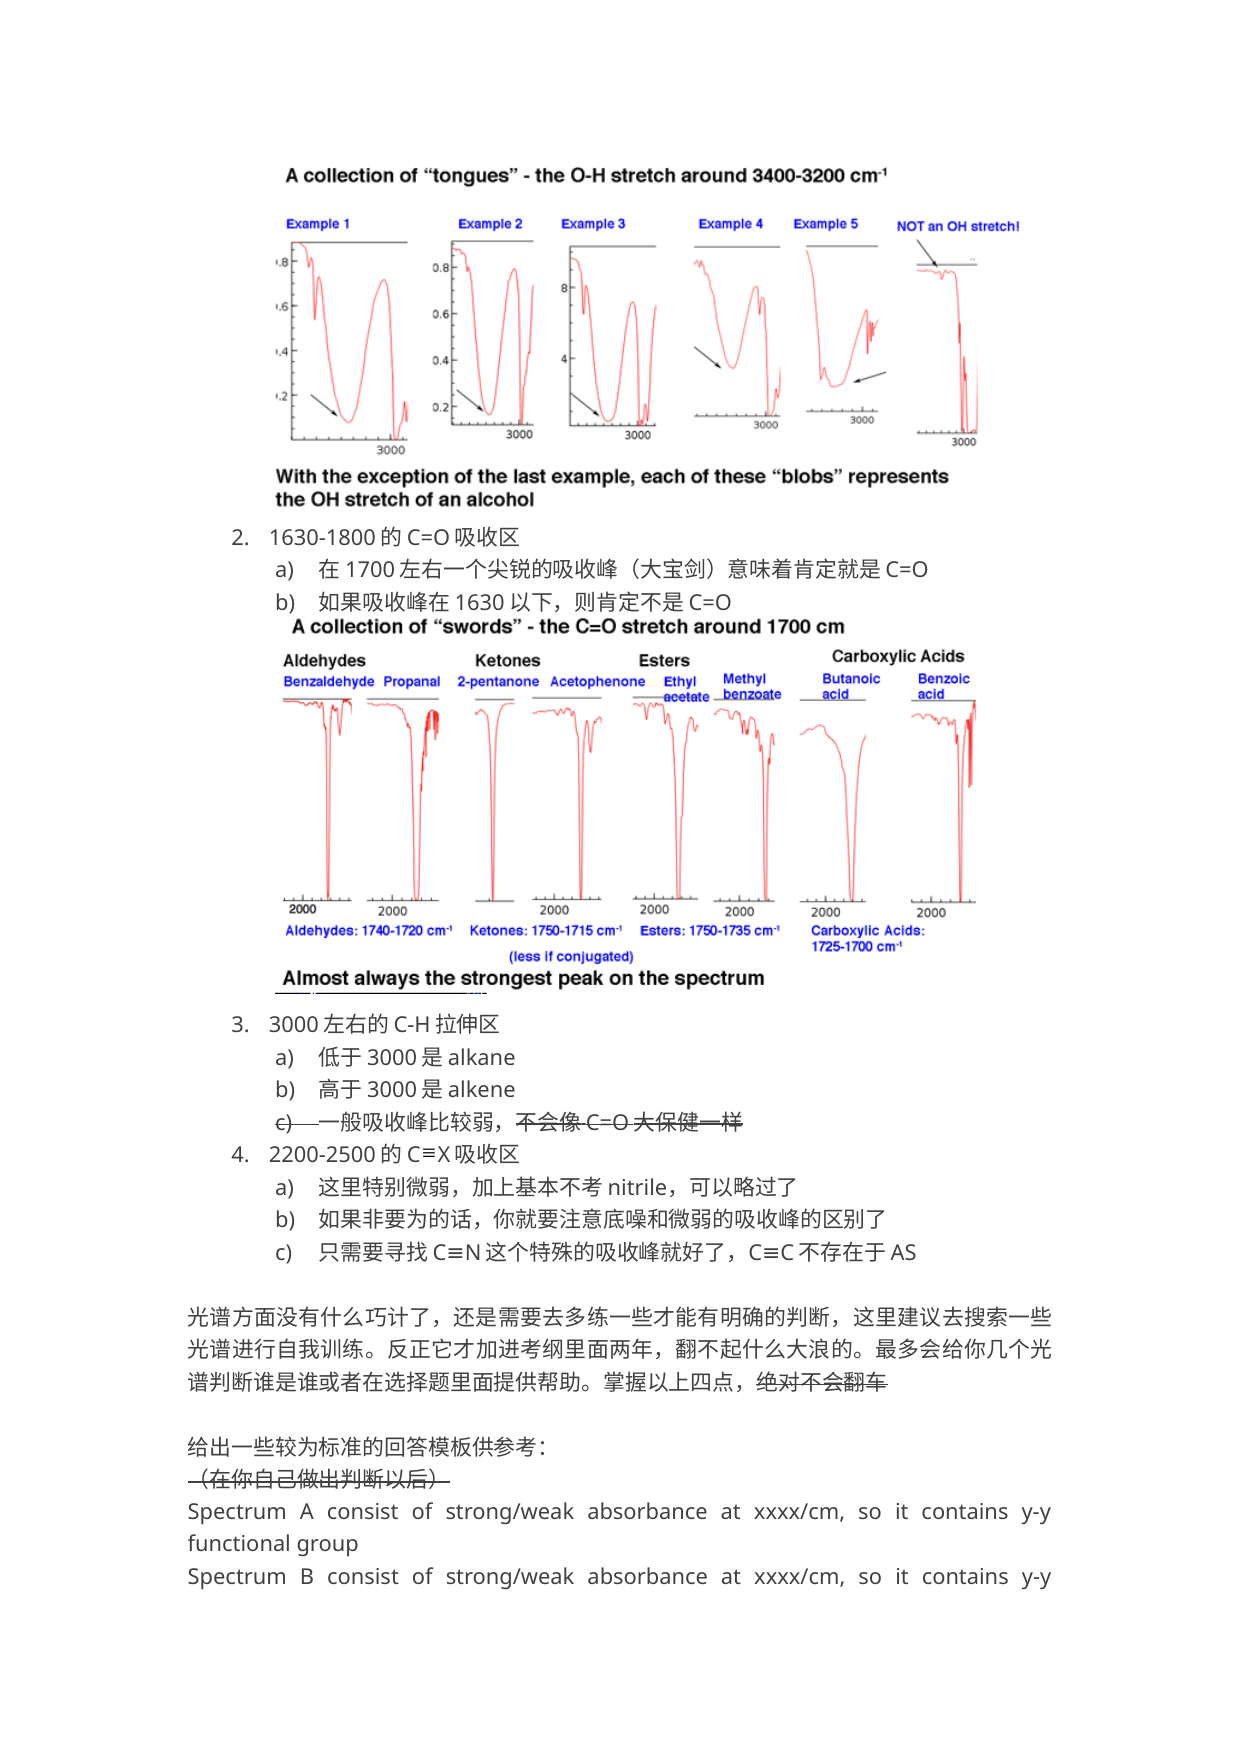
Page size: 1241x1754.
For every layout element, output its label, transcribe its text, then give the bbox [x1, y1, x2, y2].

list 在1700左右一个尖锐的吸收峰（大宝剑）意味着肯定就是C=O [275, 552, 1053, 584]
text Spectrum A consist of strong/weak absorbance at xxxx/cm, so it contains y-y functional group [187, 1494, 1053, 1559]
text Spectrum B consist of strong/weak absorbance at xxxx/cm, so it contains y-y functional group [187, 1559, 1053, 1592]
list 只需要寻找C≡N这个特殊的吸收峰就好了，C≡C不存在于AS [275, 1234, 1053, 1267]
list 高于3000是alkene [275, 1072, 1053, 1104]
list 如果吸收峰在1630以下，则肯定不是C=O [275, 584, 1053, 617]
list 一般吸收峰比较弱，不会像C=O大保健一样 [275, 1104, 1053, 1137]
list 低于3000是alkane [275, 1039, 1053, 1072]
text 给出一些较为标准的回答模板供参考： [187, 1429, 1053, 1462]
picture [268, 162, 1026, 513]
picture [275, 617, 977, 994]
list 这里特别微弱，加上基本不考nitrile，可以略过了 [275, 1169, 1053, 1202]
list 如果非要为的话，你就要注意底噪和微弱的吸收峰的区别了 [275, 1202, 1053, 1234]
text 光谱方面没有什么巧计了，还是需要去多练一些才能有明确的判断，这里建议去搜索一些光谱进行自我训练。反正它才加进考纲里面两年，翻不起什么大浪的。最多会给你几个光谱判断谁是谁或者在选择题里面提供帮助。掌握以上四点，绝对不会翻车 [187, 1299, 1053, 1397]
text （在你自己做出判断以后） [187, 1462, 1053, 1494]
list 2200-2500的CX吸收区 [231, 1137, 1053, 1169]
list 3000左右的C-H拉伸区 [231, 1007, 1053, 1039]
list 1630-1800的C=O吸收区 [231, 519, 1053, 552]
